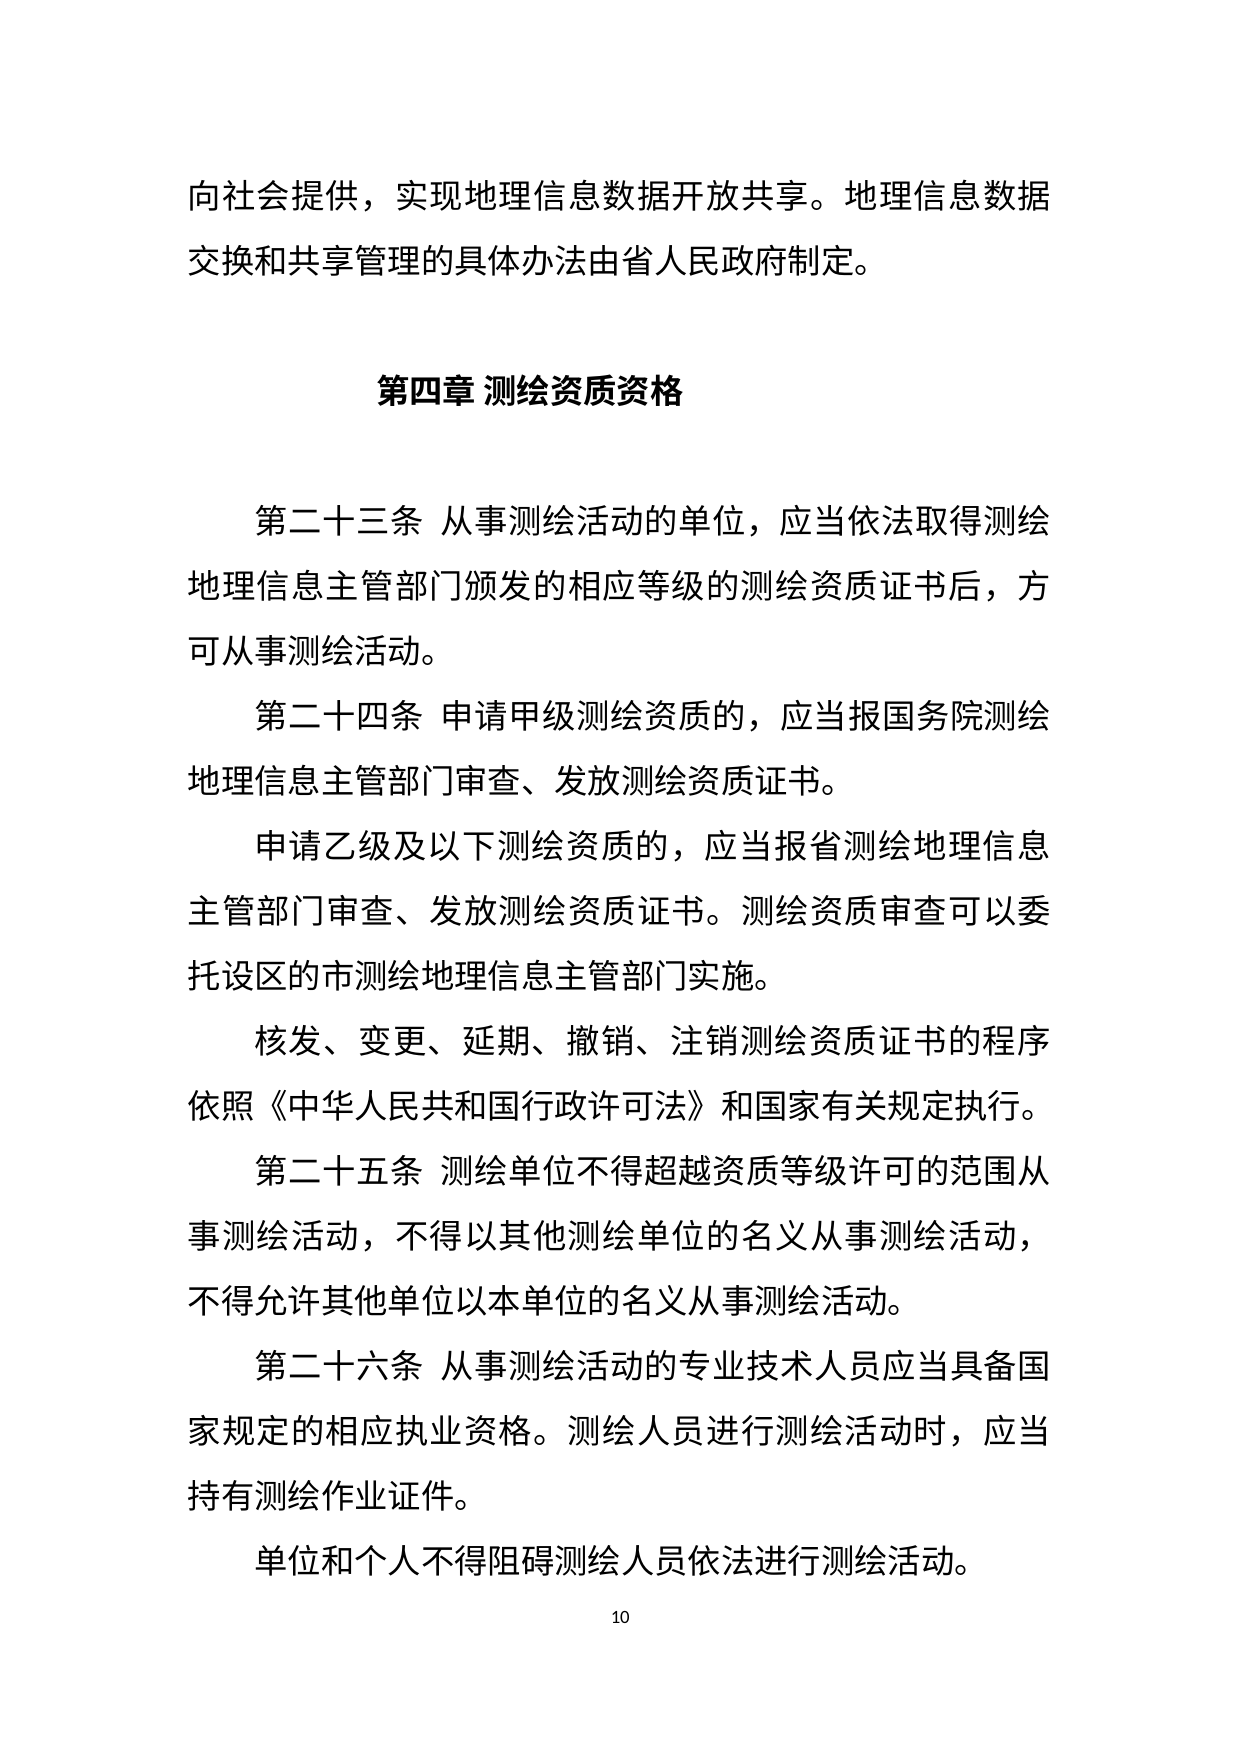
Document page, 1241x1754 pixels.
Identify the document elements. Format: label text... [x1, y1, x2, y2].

text 第四章 测绘资质资格 [187, 357, 1053, 422]
text 申请乙级及以下测绘资质的，应当报省测绘地理信息主管部门审查、发放测绘资质证书。测绘资质审查可以委托设区的市测绘地理信息主管部门实施。 [187, 812, 1053, 1007]
text 第二十五条 测绘单位不得超越资质等级许可的范围从事测绘活动，不得以其他测绘单位的名义从事测绘活动，不得允许其他单位以本单位的名义从事测绘活动。 [187, 1137, 1053, 1332]
text 第二十三条 从事测绘活动的单位，应当依法取得测绘地理信息主管部门颁发的相应等级的测绘资质证书后，方可从事测绘活动。 [187, 487, 1053, 682]
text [187, 162, 1053, 292]
text 单位和个人不得阻碍测绘人员依法进行测绘活动。 [187, 1527, 1053, 1592]
text 核发、变更、延期、撤销、注销测绘资质证书的程序依照《中华人民共和国行政许可法》和国家有关规定执行。 [187, 1007, 1053, 1137]
text 第二十六条 从事测绘活动的专业技术人员应当具备国家规定的相应执业资格。测绘人员进行测绘活动时，应当持有测绘作业证件。 [187, 1332, 1053, 1527]
text 第二十四条 申请甲级测绘资质的，应当报国务院测绘地理信息主管部门审查、发放测绘资质证书。 [187, 682, 1053, 812]
